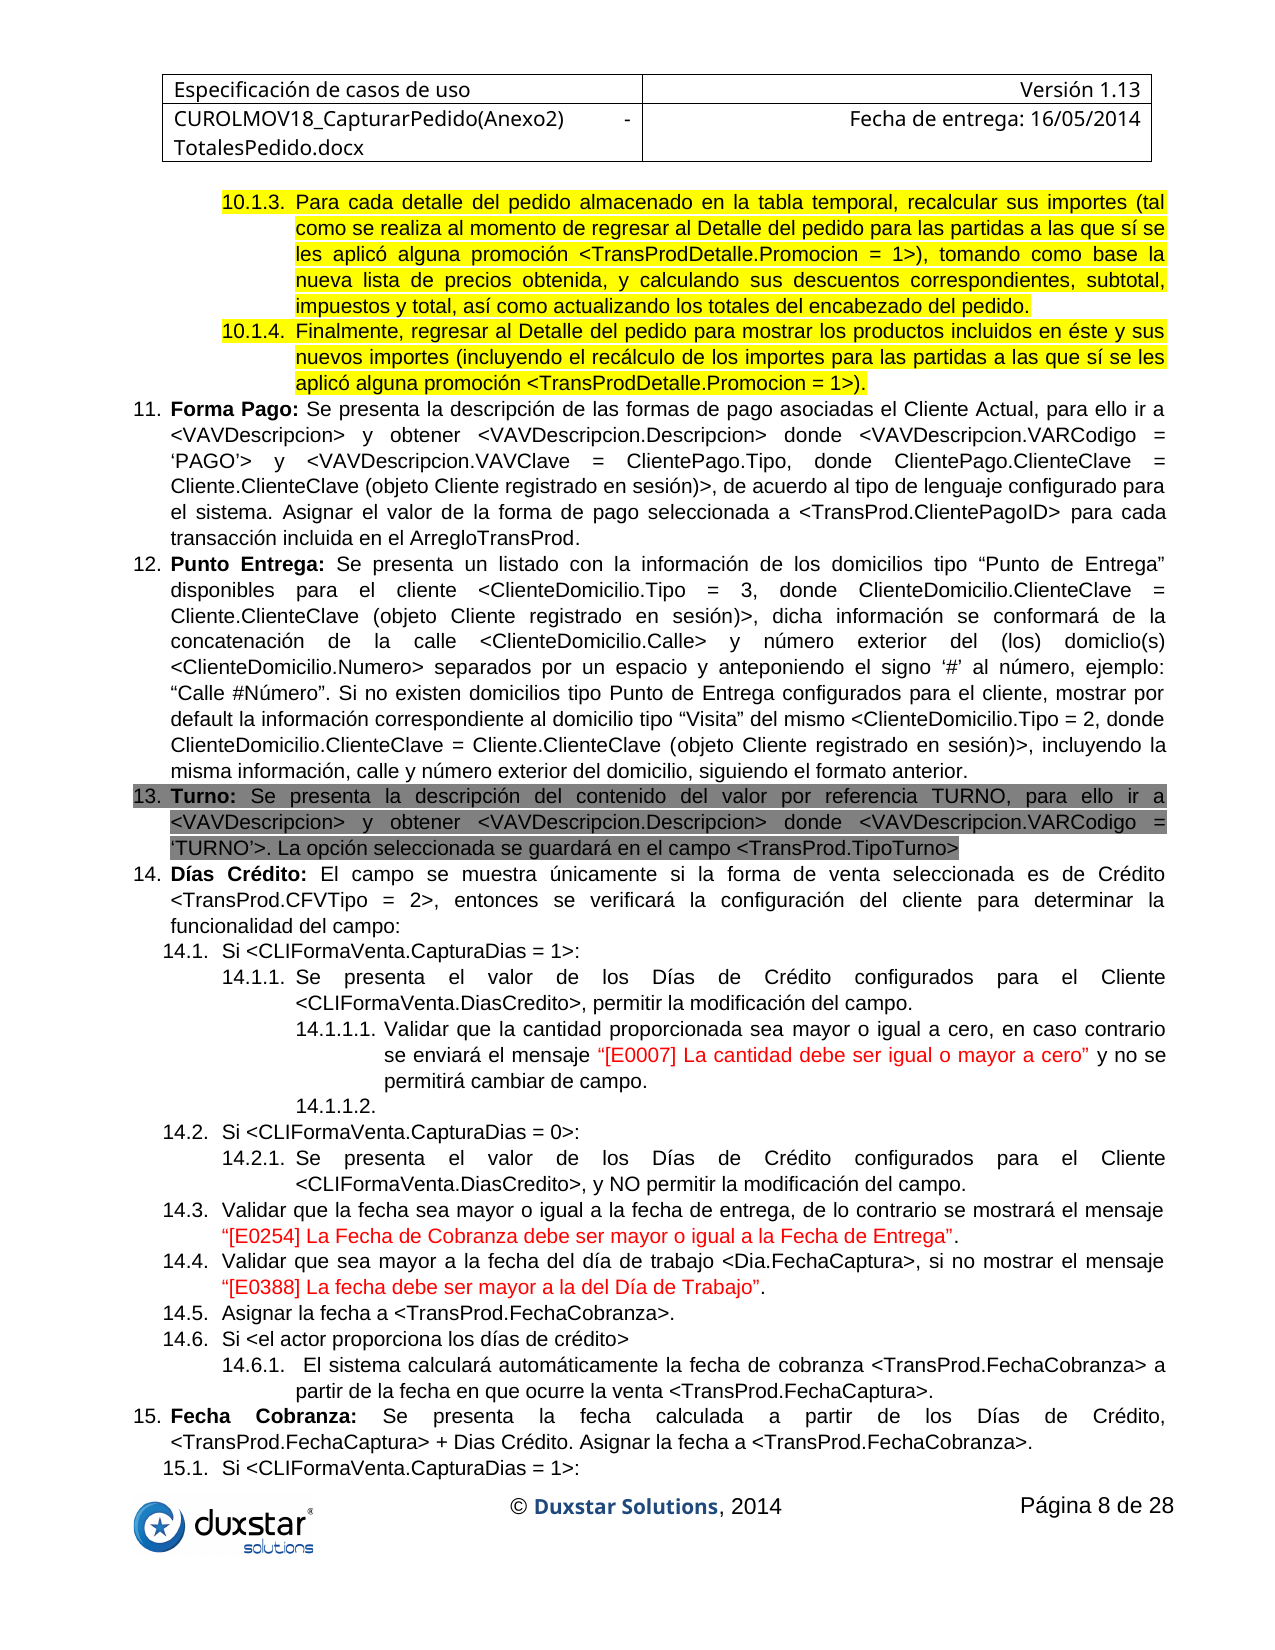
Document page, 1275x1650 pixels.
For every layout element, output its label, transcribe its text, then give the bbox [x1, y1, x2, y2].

list El sistema calculará automáticamente la fecha de cobranza <TransProd.FechaCobranza> a partir de la fecha en que ocurre la venta <TransProd.FechaCaptura>. [222, 1353, 1167, 1402]
list Asignar la fecha a <TransProd.FechaCobranza>. [162, 1301, 1167, 1325]
list Si <CLIFormaVenta.CapturaDias = 1>: [162, 1456, 1167, 1480]
list Días Crédito: El campo se muestra únicamente si la forma de venta seleccionada es de Crédito <TransProd.CFVTipo = 2>, entonces se verificará la configuración del cliente para determinar la funcionalidad del campo: [133, 862, 1167, 937]
list Se presenta el valor de los Días de Crédito configurados para el Cliente <CLIFormaVenta.DiasCredito>, permitir la modificación del campo. [222, 965, 1167, 1015]
list Para cada detalle del pedido almacenado en la tabla temporal, recalcular sus importes (tal como se realiza al momento de regresar al Detalle del pedido para las partidas a las que sí se les aplicó alguna promoción <TransProdDetalle.Promocion = 1>), tomando como base la nueva lista de precios obtenida, y calculando sus descuentos correspondientes, subtotal, impuestos y total, así como actualizando los totales del encabezado del pedido. [222, 214, 1167, 317]
list Forma Pago: Se presenta la descripción de las formas de pago asociadas el Cliente Actual, para ello ir a <VAVDescripcion> y obtener <VAVDescripcion.Descripcion> donde <VAVDescripcion.VARCodigo = ‘PAGO’> y <VAVDescripcion.VAVClave = ClientePago.Tipo, donde ClientePago.ClienteClave = Cliente.ClienteClave (objeto Cliente registrado en sesión)>, de acuerdo al tipo de lenguaje configurado para el sistema. Asignar el valor de la forma de pago seleccionada a <TransProd.ClientePagoID> para cada transacción incluida en el ArregloTransProd. [133, 397, 1167, 550]
list Se presenta el valor de los Días de Crédito configurados para el Cliente <CLIFormaVenta.DiasCredito>, y NO permitir la modificación del campo. [222, 1146, 1167, 1196]
list Fecha Cobranza: Se presenta la fecha calculada a partir de los Días de Crédito, <TransProd.FechaCaptura> + Dias Crédito. Asignar la fecha a <TransProd.FechaCobranza>. [133, 1404, 1167, 1454]
list Validar que la cantidad proporcionada sea mayor o igual a cero, en caso contrario se enviará el mensaje “[E0007] La cantidad debe ser igual o mayor a cero” y no se permitirá cambiar de campo. [295, 1017, 1167, 1092]
list Si <CLIFormaVenta.CapturaDias = 0>: [162, 1120, 1167, 1144]
list Finalmente, regresar al Detalle del pedido para mostrar los productos incluidos en éste y sus nuevos importes (incluyendo el recálculo de los importes para las partidas a las que sí se les aplicó alguna promoción <TransProdDetalle.Promocion = 1>). [222, 343, 1167, 395]
list Si <CLIFormaVenta.CapturaDias = 1>: [162, 939, 1167, 963]
picture [133, 1492, 314, 1557]
list Si <el actor proporciona los días de crédito> [162, 1327, 1167, 1351]
list Turno: Se presenta la descripción del contenido del valor por referencia TURNO, para ello ir a <VAVDescripcion> y obtener <VAVDescripcion.Descripcion> donde <VAVDescripcion.VARCodigo = ‘TURNO’>. La opción seleccionada se guardará en el campo <TransProd.TipoTurno> [133, 808, 1167, 860]
list Punto Entrega: Se presenta un listado con la información de los domicilios tipo “Punto de Entrega” disponibles para el cliente <ClienteDomicilio.Tipo = 3, donde ClienteDomicilio.ClienteClave = Cliente.ClienteClave (objeto Cliente registrado en sesión)>, dicha información se conformará de la concatenación de la calle <ClienteDomicilio.Calle> y número exterior del (los) domiclio(s) <ClienteDomicilio.Numero> separados por un espacio y anteponiendo el signo ‘#’ al número, ejemplo: “Calle #Número”. Si no existen domicilios tipo Punto de Entrega configurados para el cliente, mostrar por default la información correspondiente al domicilio tipo “Visita” del mismo <ClienteDomicilio.Tipo = 2, donde ClienteDomicilio.ClienteClave = Cliente.ClienteClave (objeto Cliente registrado en sesión)>, incluyendo la misma información, calle y número exterior del domicilio, siguiendo el formato anterior. [133, 552, 1167, 782]
